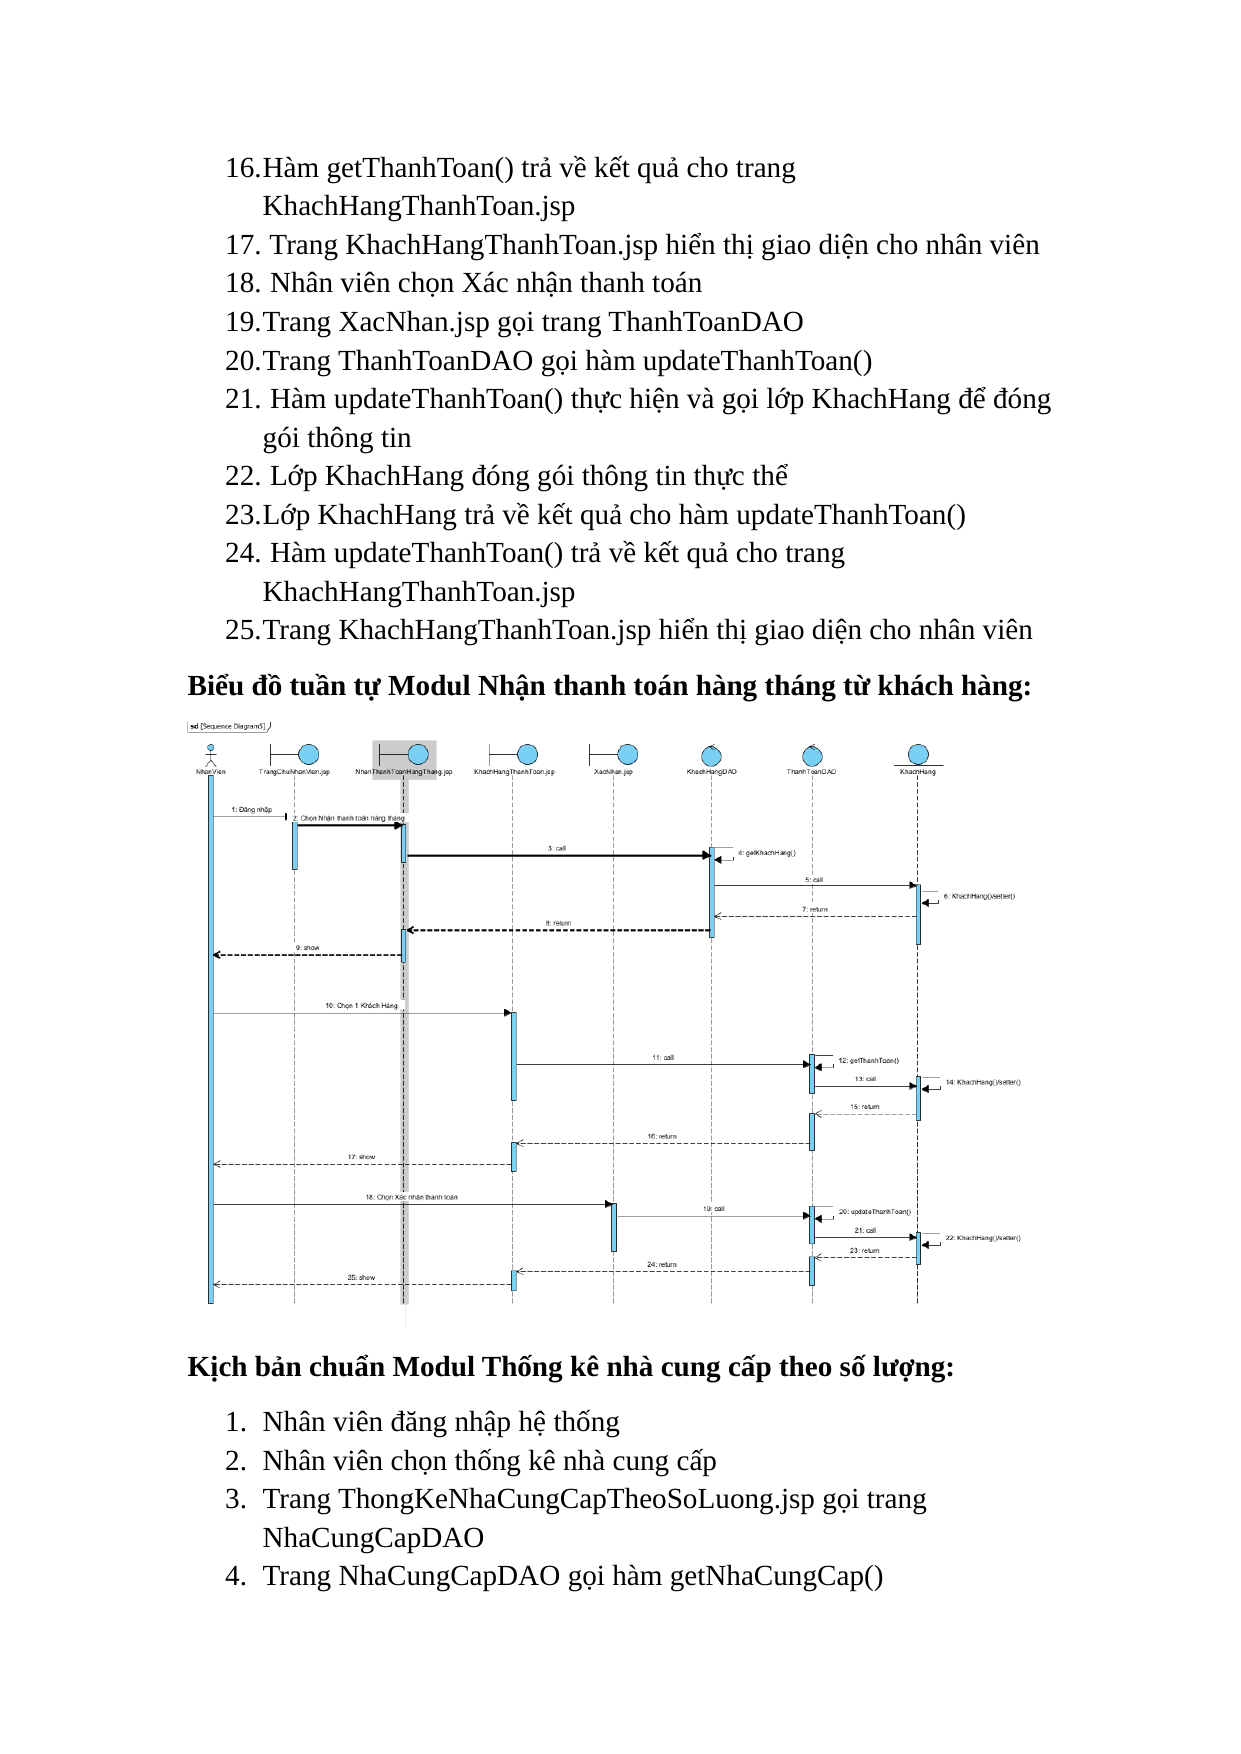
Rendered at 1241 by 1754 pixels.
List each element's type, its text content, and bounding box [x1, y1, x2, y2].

list Hàm updateThanhToan() thực hiện và gọi lớp KhachHang để đóng gói thông tin [225, 381, 1090, 453]
picture [187, 722, 1128, 1328]
list Trang ThongKeNhaCungCapTheoSoLuong.jsp gọi trang NhaCungCapDAO [225, 1481, 1090, 1553]
text Kịch bản chuẩn Modul Thống kê nhà cung cấp theo số lượng: [187, 1349, 1090, 1383]
list Hàm updateThanhToan() trả về kết quả cho trang KhachHangThanhToan.jsp [225, 535, 1090, 607]
list Trang KhachHangThanhToan.jsp hiển thị giao diện cho nhân viên [225, 612, 1090, 646]
list Trang NhaCungCapDAO gọi hàm getNhaCungCap() [225, 1558, 1090, 1592]
list Trang ThanhToanDAO gọi hàm updateThanhToan() [225, 343, 1090, 376]
list Hàm getThanhToan() trả về kết quả cho trang KhachHangThanhToan.jsp [225, 150, 1090, 222]
text Biểu đồ tuần tự Modul Nhận thanh toán hàng tháng từ khách hàng: [187, 668, 1090, 701]
list Nhân viên chọn Xác nhận thanh toán [225, 266, 1090, 299]
list Trang KhachHangThanhToan.jsp hiển thị giao diện cho nhân viên [225, 227, 1090, 261]
list Trang XacNhan.jsp gọi trang ThanhToanDAO [225, 304, 1090, 338]
list Nhân viên chọn thống kê nhà cung cấp [225, 1443, 1090, 1476]
list Lớp KhachHang đóng gói thông tin thực thể [225, 458, 1090, 492]
list Lớp KhachHang trả về kết quả cho hàm updateThanhToan() [225, 497, 1090, 530]
list Nhân viên đăng nhập hệ thống [225, 1404, 1090, 1438]
